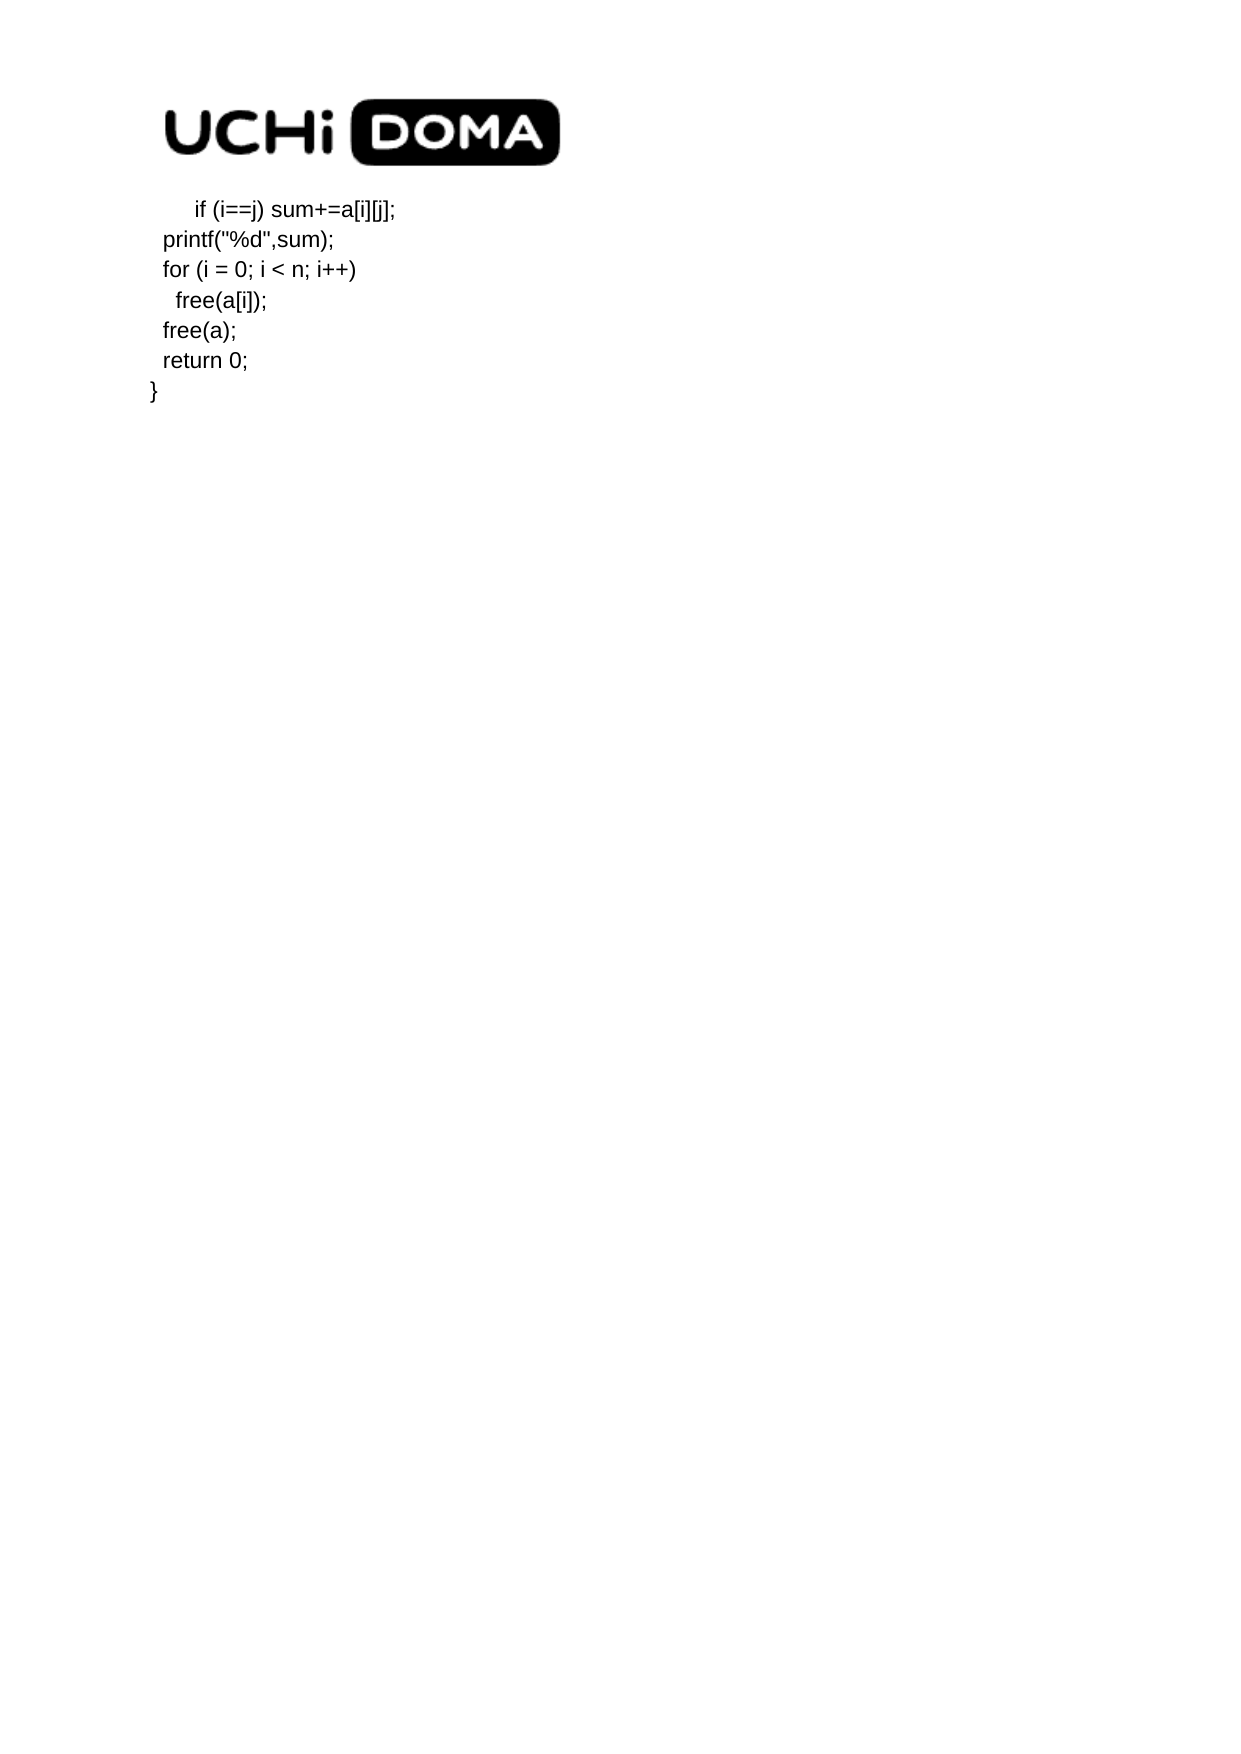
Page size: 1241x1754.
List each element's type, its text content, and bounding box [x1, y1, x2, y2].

text free(a); [150, 317, 1090, 343]
text } [150, 377, 1090, 404]
picture [150, 75, 579, 193]
text free(a[i]); [150, 287, 1090, 313]
text return 0; [150, 347, 1090, 373]
text for (i = 0; i < n; i++) [150, 256, 1090, 283]
text printf("%d",sum); [150, 226, 1090, 253]
text if (i==j) sum+=a[i][j]; [150, 196, 1090, 222]
